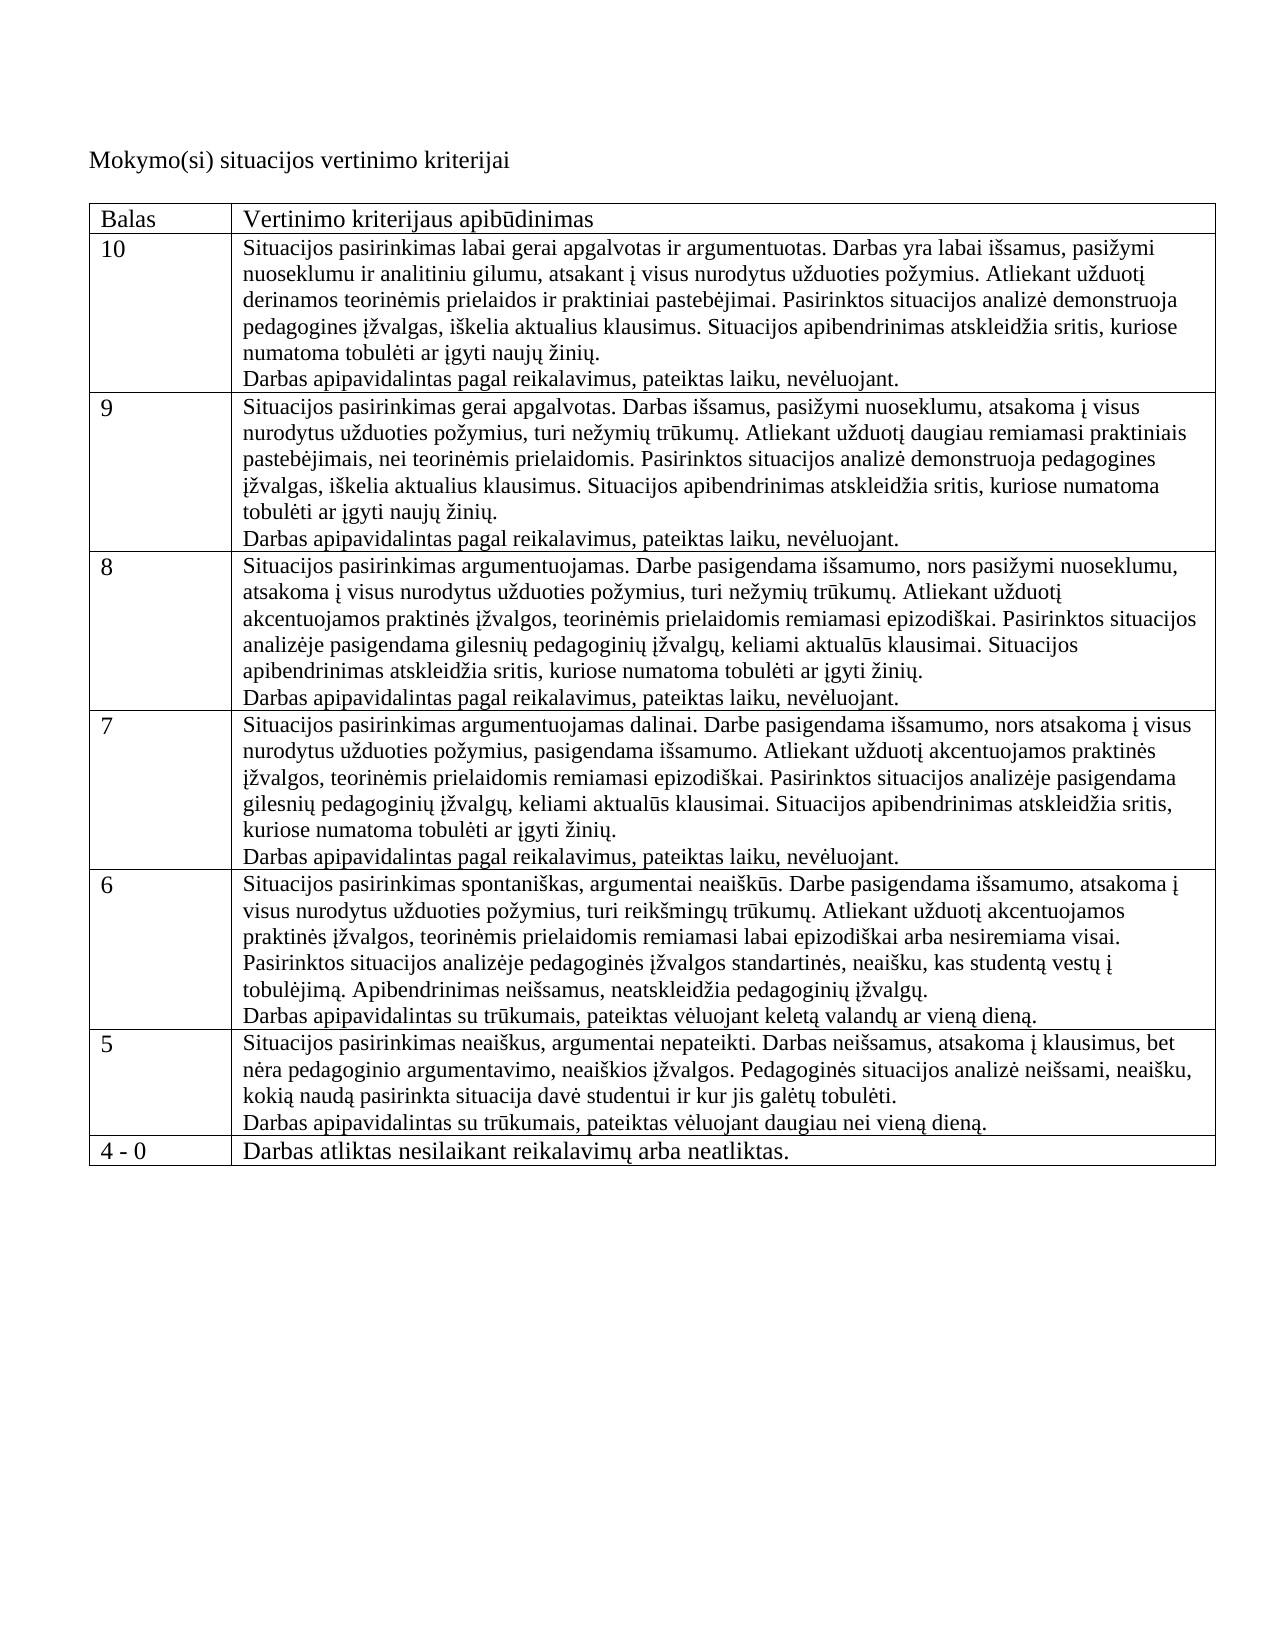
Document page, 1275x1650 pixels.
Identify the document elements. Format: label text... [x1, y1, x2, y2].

table_cell 10 [90, 234, 231, 392]
table_cell Darbas atliktas nesilaikant reikalavimų arba neatliktas. [232, 1136, 1215, 1165]
table_cell 6 [90, 870, 231, 1028]
table_cell Situacijos pasirinkimas argumentuojamas dalinai. Darbe pasigendama išsamumo, nors atsakoma į visus nurodytus užduoties požymius, pasigendama išsamumo. Atliekant užduotį akcentuojamos praktinės įžvalgos, teorinėmis prielaidomis remiamasi epizodiškai. Pasirinktos situacijos analizėje pasigendama gilesnių pedagoginių įžvalgų, keliami aktualūs klausimai. Situacijos apibendrinimas atskleidžia sritis, kuriose numatoma tobulėti ar įgyti žinių. Darbas apipavidalintas pagal reikalavimus, pateiktas laiku, nevėluojant. [232, 711, 1215, 869]
table_cell 9 [90, 393, 231, 551]
table_cell Situacijos pasirinkimas spontaniškas, argumentai neaiškūs. Darbe pasigendama išsamumo, atsakoma į visus nurodytus užduoties požymius, turi reikšmingų trūkumų. Atliekant užduotį akcentuojamos praktinės įžvalgos, teorinėmis prielaidomis remiamasi labai epizodiškai arba nesiremiama visai. Pasirinktos situacijos analizėje pedagoginės įžvalgos standartinės, neaišku, kas studentą vestų į tobulėjimą. Apibendrinimas neišsamus, neatskleidžia pedagoginių įžvalgų. Darbas apipavidalintas su trūkumais, pateiktas vėluojant keletą valandų ar vieną dieną. [232, 870, 1215, 1028]
table_cell 7 [90, 711, 231, 869]
table_header Balas [90, 204, 231, 233]
table_header Vertinimo kriterijaus apibūdinimas [232, 204, 1215, 233]
table_cell Situacijos pasirinkimas argumentuojamas. Darbe pasigendama išsamumo, nors pasižymi nuoseklumu, atsakoma į visus nurodytus užduoties požymius, turi nežymių trūkumų. Atliekant užduotį akcentuojamos praktinės įžvalgos, teorinėmis prielaidomis remiamasi epizodiškai. Pasirinktos situacijos analizėje pasigendama gilesnių pedagoginių įžvalgų, keliami aktualūs klausimai. Situacijos apibendrinimas atskleidžia sritis, kuriose numatoma tobulėti ar įgyti žinių. Darbas apipavidalintas pagal reikalavimus, pateiktas laiku, nevėluojant. [232, 552, 1215, 710]
table_cell 4 - 0 [90, 1136, 231, 1165]
table_cell 5 [90, 1030, 231, 1135]
table_cell Situacijos pasirinkimas labai gerai apgalvotas ir argumentuotas. Darbas yra labai išsamus, pasižymi nuoseklumu ir analitiniu gilumu, atsakant į visus nurodytus užduoties požymius. Atliekant užduotį derinamos teorinėmis prielaidos ir praktiniai pastebėjimai. Pasirinktos situacijos analizė demonstruoja pedagogines įžvalgas, iškelia aktualius klausimus. Situacijos apibendrinimas atskleidžia sritis, kuriose numatoma tobulėti ar įgyti naujų žinių. Darbas apipavidalintas pagal reikalavimus, pateiktas laiku, nevėluojant. [232, 234, 1215, 392]
text Mokymo(si) situacijos vertinimo kriterijai [89, 145, 1216, 174]
table_cell Situacijos pasirinkimas neaiškus, argumentai nepateikti. Darbas neišsamus, atsakoma į klausimus, bet nėra pedagoginio argumentavimo, neaiškios įžvalgos. Pedagoginės situacijos analizė neišsami, neaišku, kokią naudą pasirinkta situacija davė studentui ir kur jis galėtų tobulėti. Darbas apipavidalintas su trūkumais, pateiktas vėluojant daugiau nei vieną dieną. [232, 1030, 1215, 1135]
table_cell Situacijos pasirinkimas gerai apgalvotas. Darbas išsamus, pasižymi nuoseklumu, atsakoma į visus nurodytus užduoties požymius, turi nežymių trūkumų. Atliekant užduotį daugiau remiamasi praktiniais pastebėjimais, nei teorinėmis prielaidomis. Pasirinktos situacijos analizė demonstruoja pedagogines įžvalgas, iškelia aktualius klausimus. Situacijos apibendrinimas atskleidžia sritis, kuriose numatoma tobulėti ar įgyti naujų žinių. Darbas apipavidalintas pagal reikalavimus, pateiktas laiku, nevėluojant. [232, 393, 1215, 551]
table_cell 8 [90, 552, 231, 710]
